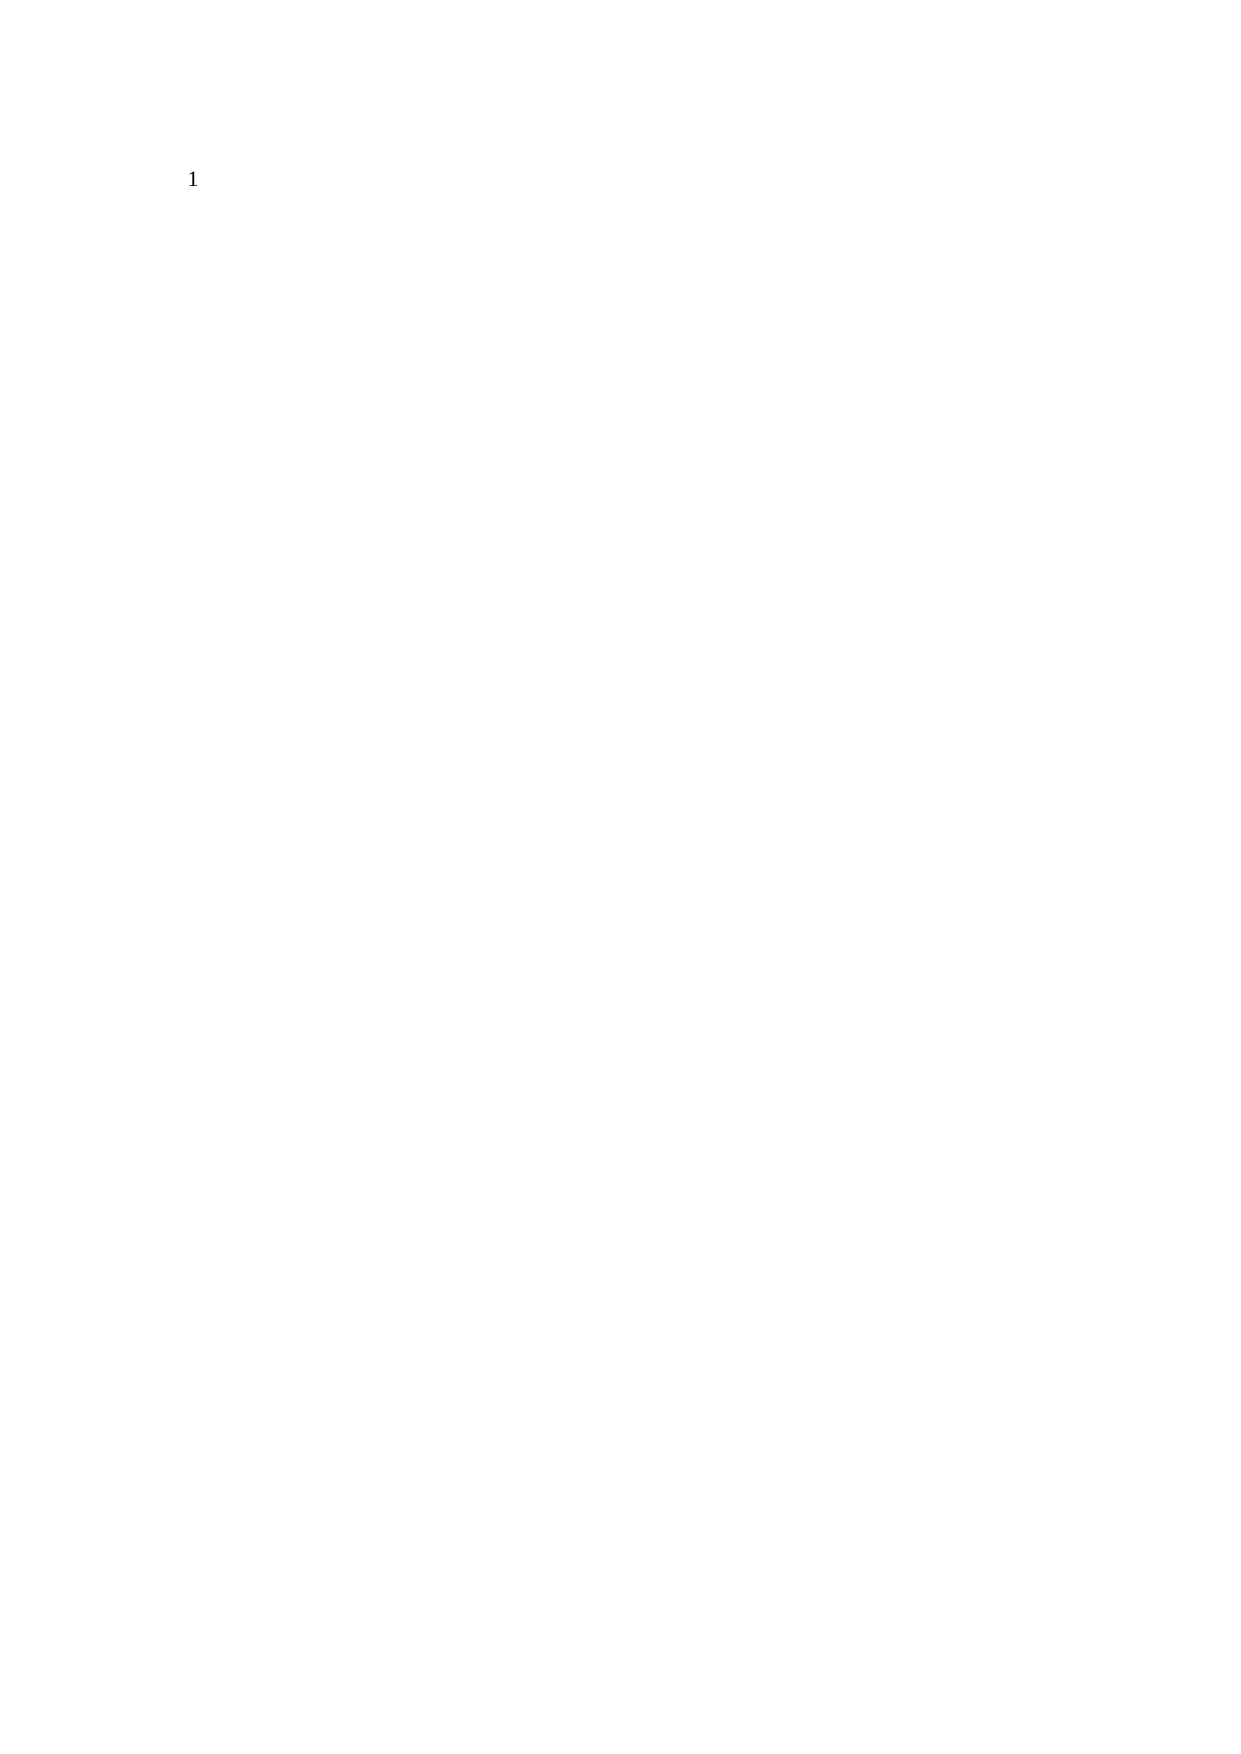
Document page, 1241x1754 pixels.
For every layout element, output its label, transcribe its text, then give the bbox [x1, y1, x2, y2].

text 1 [187, 162, 1053, 194]
